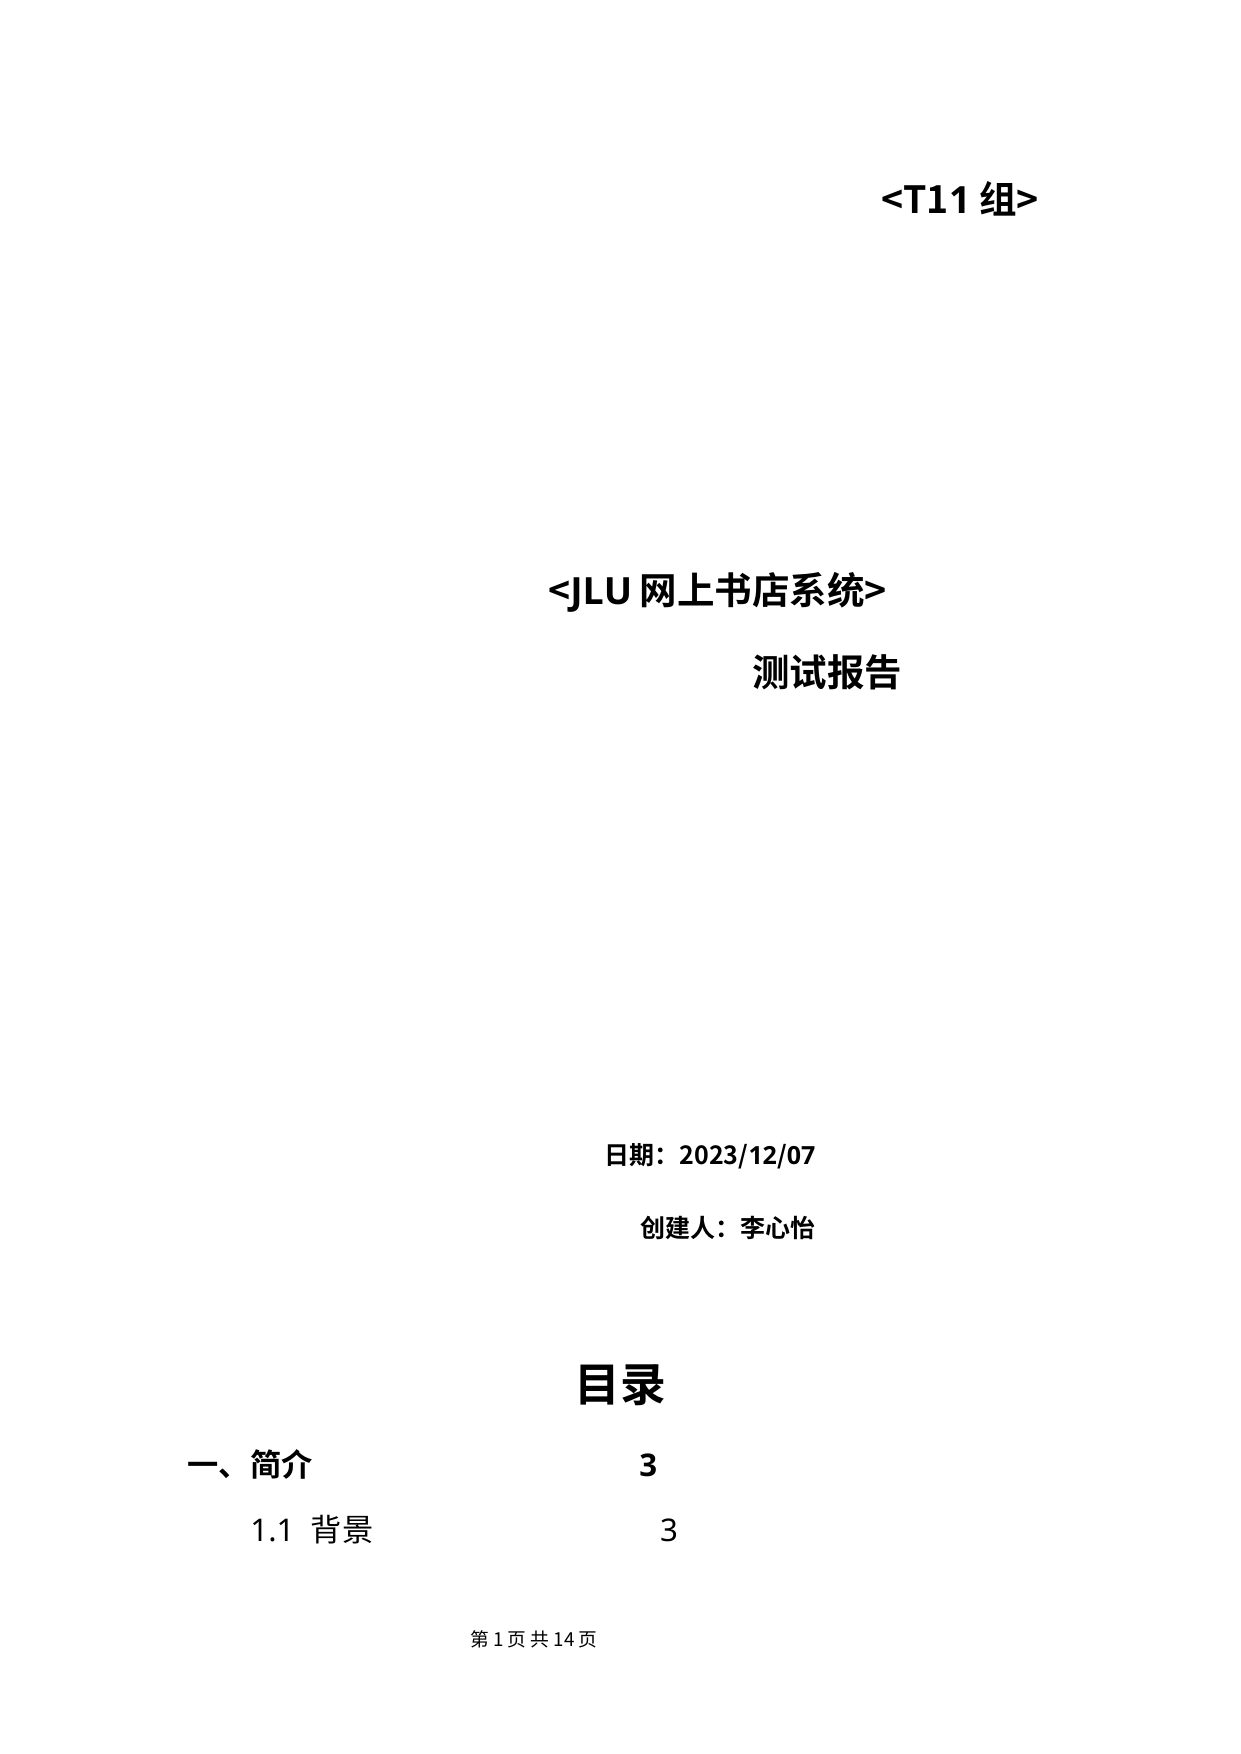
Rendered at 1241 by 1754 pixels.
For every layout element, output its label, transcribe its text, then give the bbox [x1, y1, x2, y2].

text 测试报告 [631, 637, 955, 702]
text <JLU网上书店系统> [480, 555, 955, 620]
text 创建人：李心怡 [187, 1194, 815, 1259]
text 目录 [187, 1333, 1053, 1430]
subtitle <T11 组> [187, 164, 1038, 229]
text 日期：2023/12/07 [187, 1121, 815, 1186]
list 背景 3 [250, 1495, 1053, 1560]
list 简介 3 [187, 1430, 1053, 1495]
